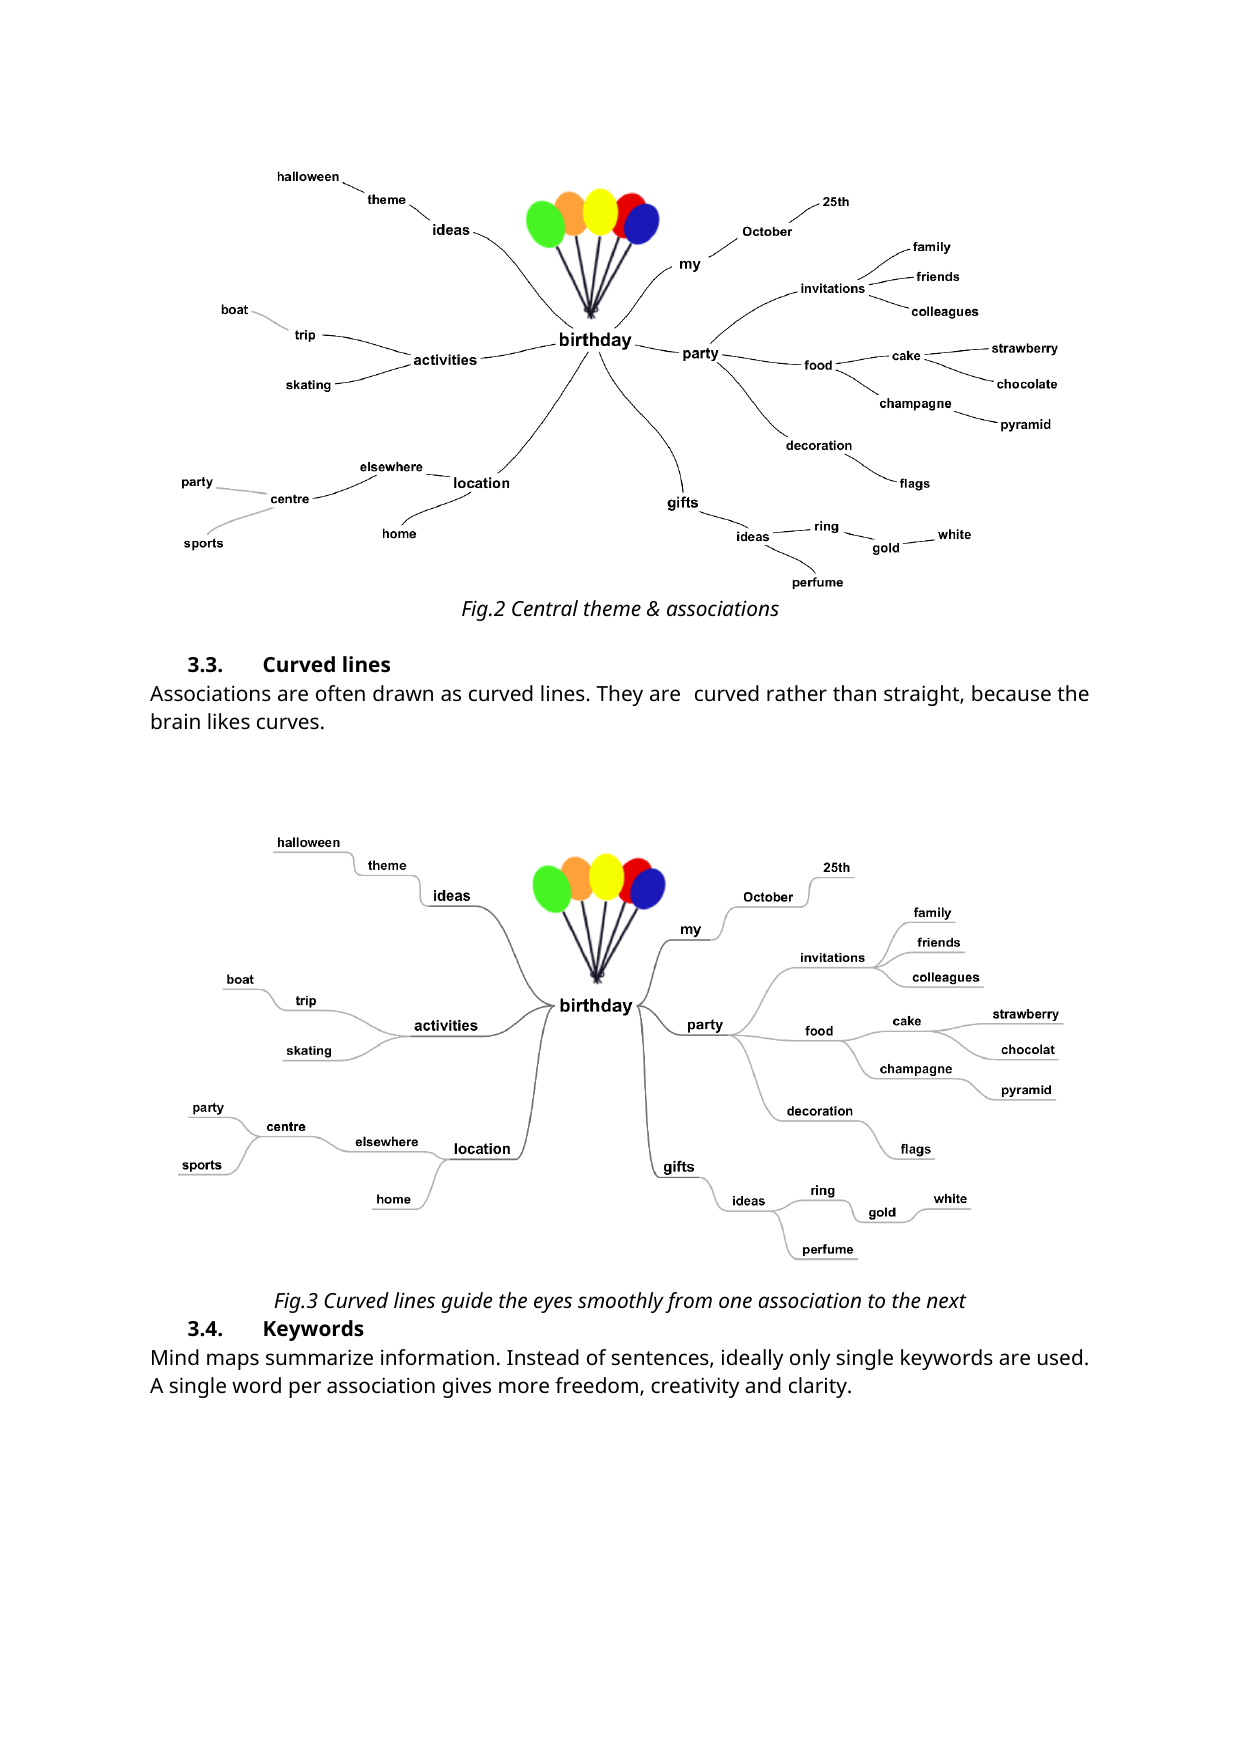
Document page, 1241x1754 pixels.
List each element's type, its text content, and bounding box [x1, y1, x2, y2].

list Curved lines [187, 651, 1090, 679]
text Mind maps summarize information. Instead of sentences, ideally only single keywords are used. A single word per association gives more freedom, creativity and clarity. [150, 1343, 1090, 1400]
list Keywords [187, 1314, 1090, 1343]
text Fig.3 Curved lines guide the eyes smoothly from one association to the next [150, 1286, 1090, 1314]
text Fig.2 Central theme & associations [150, 594, 1090, 622]
picture [178, 150, 1062, 594]
text Associations are often drawn as curved lines. They are curved rather than straight, because the brain likes curves. [150, 679, 1090, 736]
picture [150, 736, 1091, 1286]
